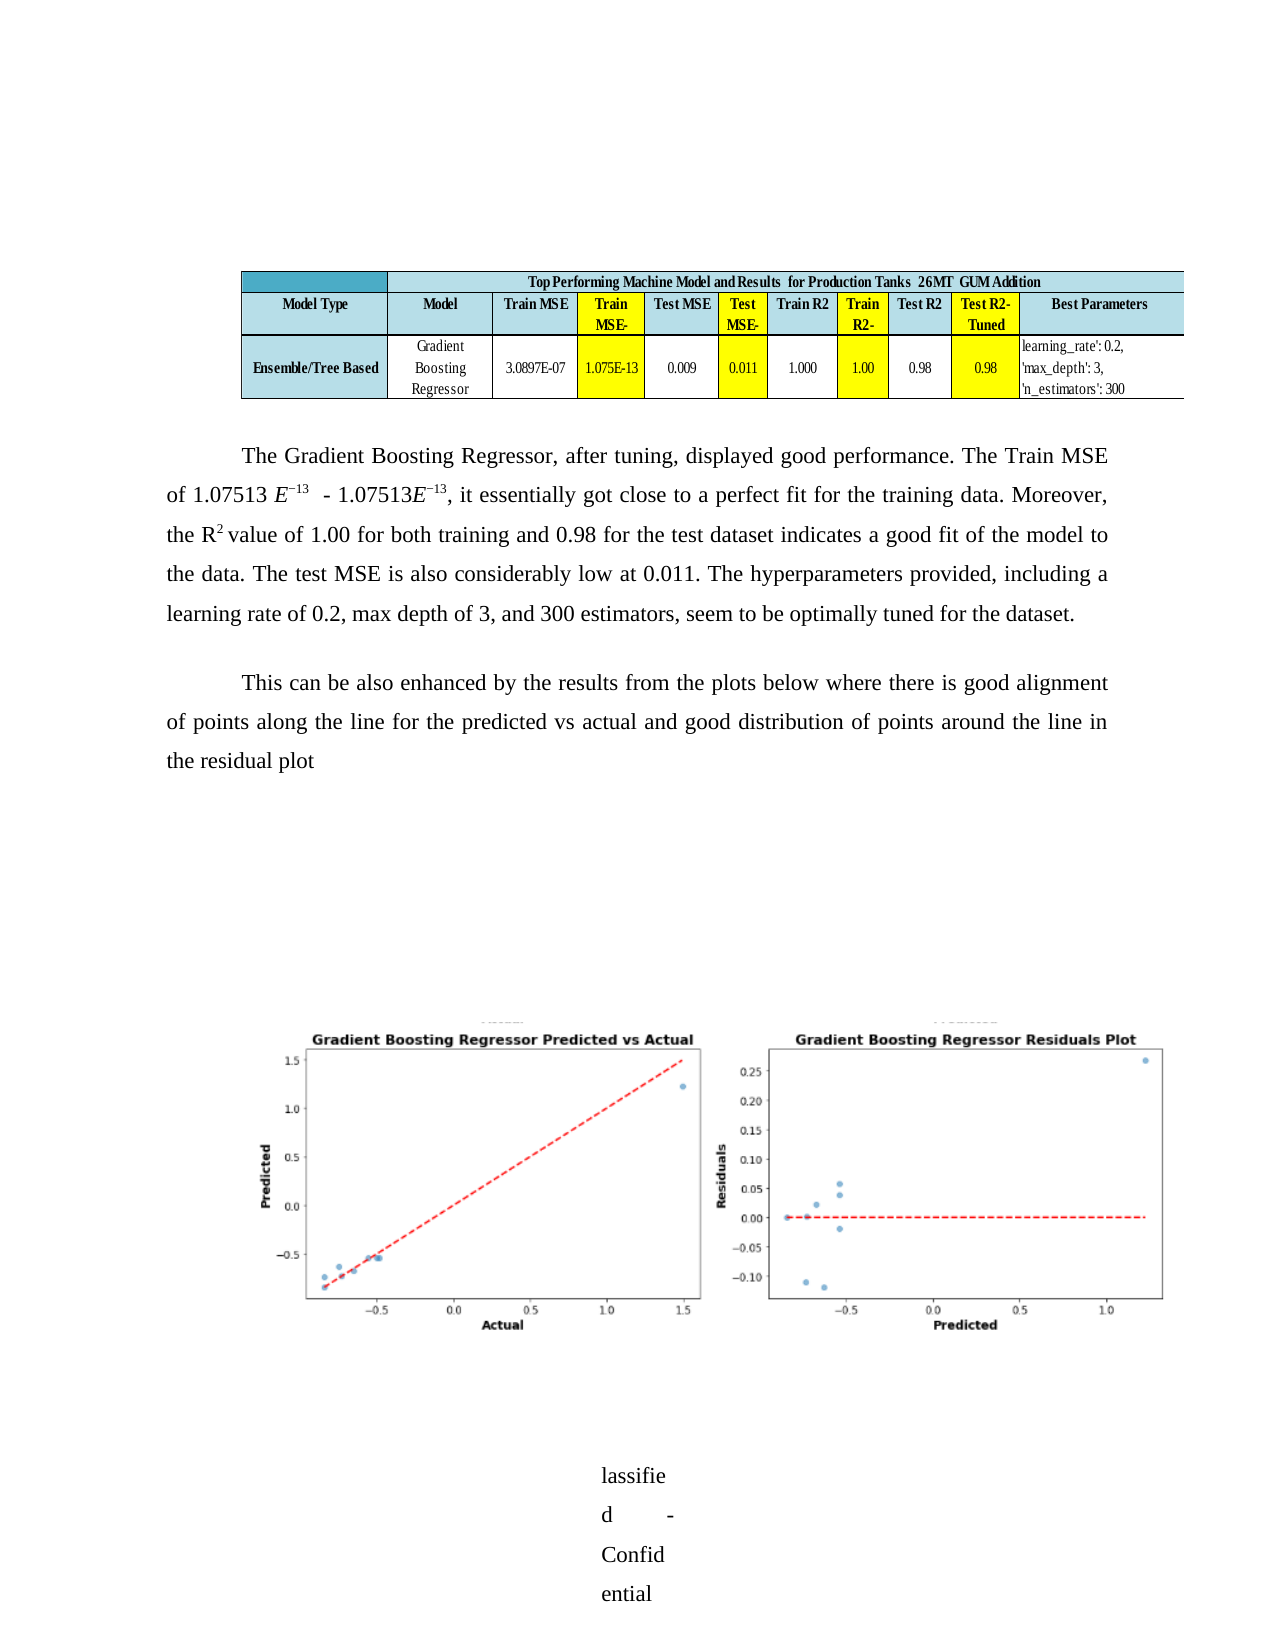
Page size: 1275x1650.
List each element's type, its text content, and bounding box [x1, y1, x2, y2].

text This can be also enhanced by the results from the plots below where there is good alignment of points along the line for the predicted vs actual and good distribution of points around the line in the residual plot [166, 669, 1110, 774]
text The Gradient Boosting Regressor, after tuning, displayed good performance. The Train MSE of 1.07513 E−13 - 1.07513E−13, it essentially got close to a perfect fit for the training data. Moreover, the R2 value of 1.00 for both training and 0.98 for the test dataset indicates a good fit of the model to the data. The test MSE is also considerably low at 0.011. The hyperparameters provided, including a learning rate of 0.2, max depth of 3, and 300 estimators, seem to be optimally tuned for the dataset. [166, 442, 1110, 626]
picture [241, 1022, 1185, 1340]
